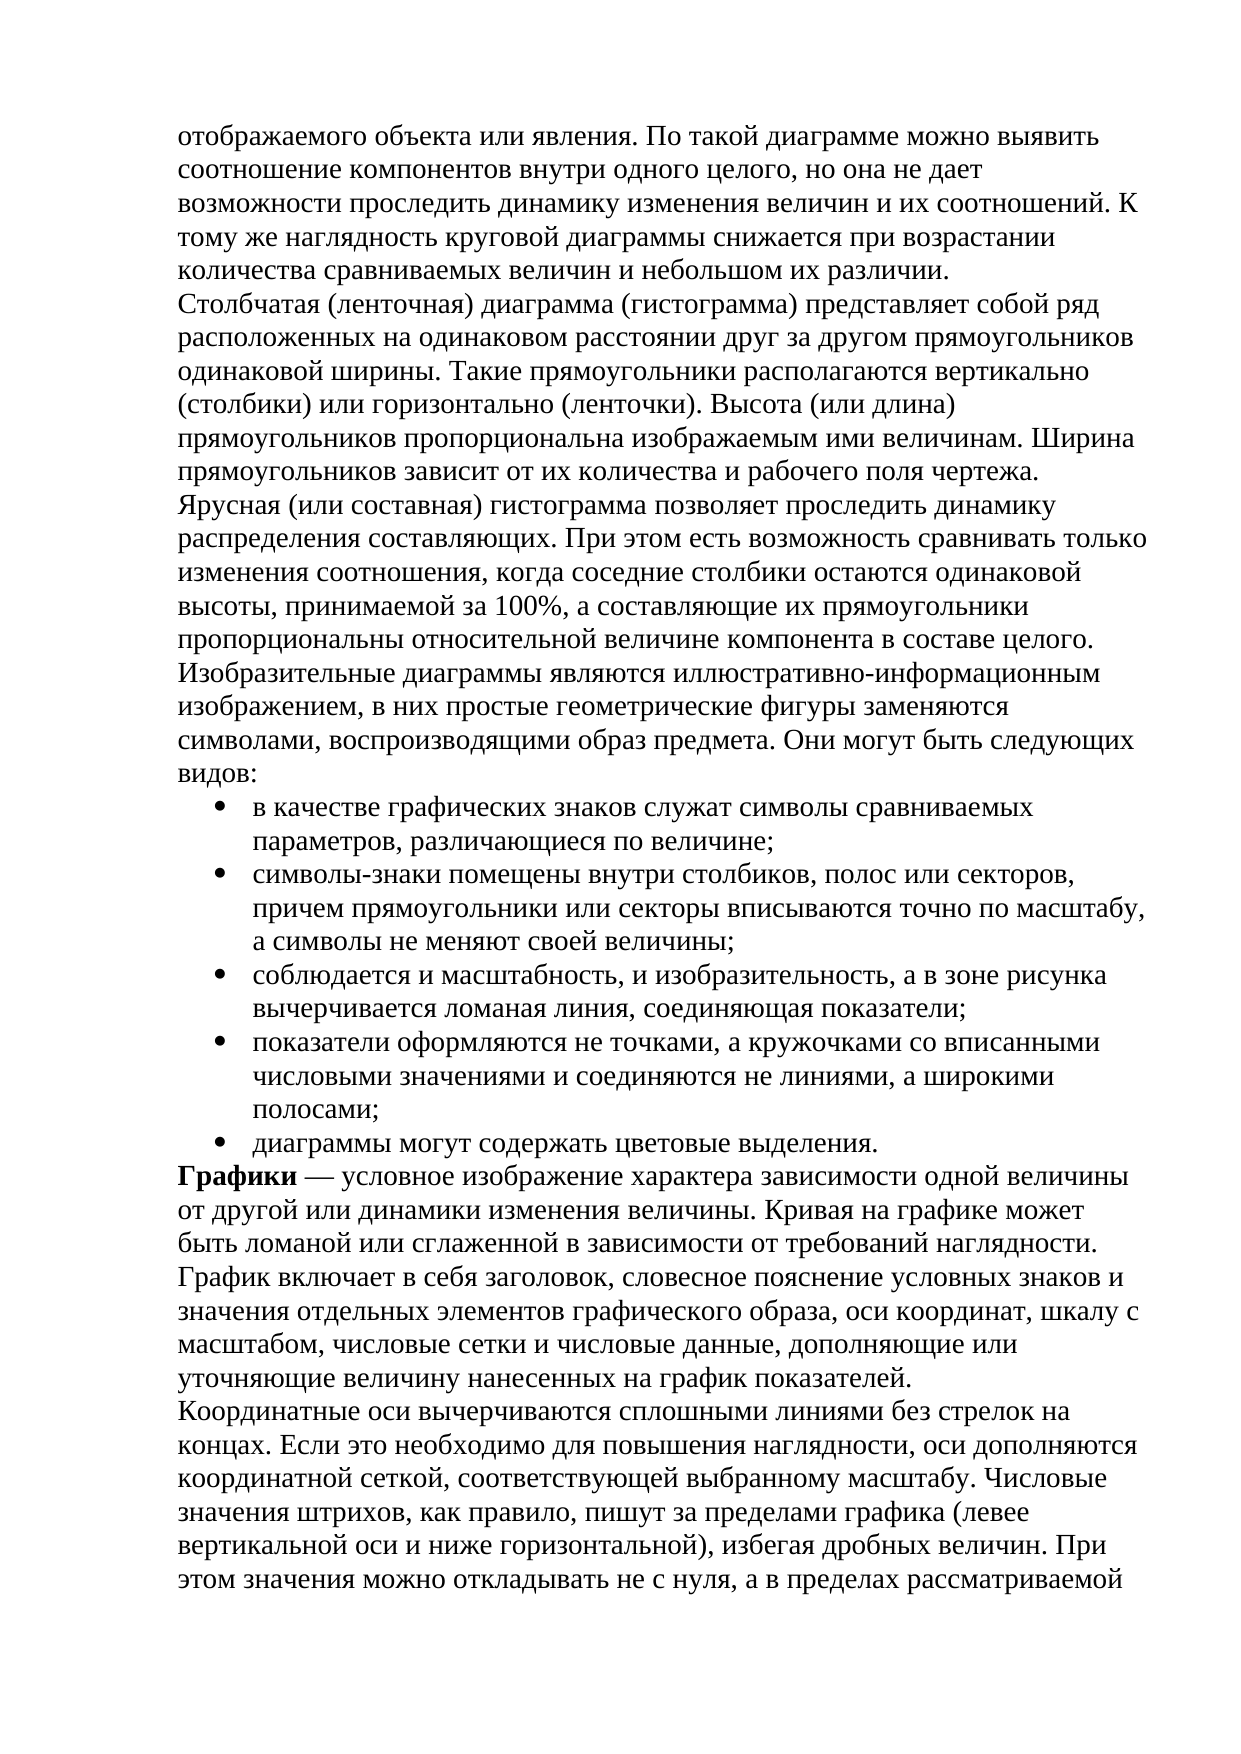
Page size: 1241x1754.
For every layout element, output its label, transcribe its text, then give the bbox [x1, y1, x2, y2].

text График включает в себя заголовок, словесное пояснение условных знаков и значения отдельных элементов графического образа, оси координат, шкалу с масштабом, числовые сетки и числовые данные, дополняющие или уточняющие величину нанесенных на график показателей. [177, 1259, 1152, 1393]
text Графики — условное изображение характера зависимости одной величины от другой или динамики изменения величины. Кривая на графике может быть ломаной или сглаженной в зависимости от требований наглядности. [177, 1158, 1152, 1259]
text Изобразительные диаграммы являются иллюстративно-информационным изображением, в них простые геометрические фигуры заменяются символами, воспроизводящими образ предмета. Они могут быть следующих видов: [177, 655, 1152, 789]
list в качестве графических знаков служат символы сравниваемых параметров, различающиеся по величине; [215, 789, 1152, 856]
list диаграммы могут содержать цветовые выделения. [215, 1125, 1152, 1158]
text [177, 118, 1152, 286]
list показатели оформляются не точками, а кружочками со вписанными числовыми значениями и соединяются не линиями, а широкими полосами; [215, 1024, 1152, 1125]
text Столбчатая (ленточная) диаграмма (гистограмма) представляет собой ряд расположенных на одинаковом расстоянии друг за другом прямоугольников одинаковой ширины. Такие прямоугольники располагаются вертикально (столбики) или горизонтально (ленточки). Высота (или длина) прямоугольников пропорциональна изображаемым ими величинам. Ширина прямоугольников зависит от их количества и рабочего поля чертежа. [177, 286, 1152, 487]
list символы-знаки помещены внутри столбиков, полос или секторов, причем прямоугольники или секторы вписываются точно по масштабу, а символы не меняют своей величины; [215, 856, 1152, 957]
list соблюдается и масштабность, и изобразительность, а в зоне рисунка вычерчивается ломаная линия, соединяющая показатели; [215, 957, 1152, 1024]
text Ярусная (или составная) гистограмма позволяет проследить динамику распределения составляющих. При этом есть возможность сравнивать только изменения соотношения, когда соседние столбики остаются одинаковой высоты, принимаемой за 100%, а составляющие их прямоугольники пропорциональны относительной величине компонента в составе целого. [177, 487, 1152, 655]
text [177, 1393, 1152, 1594]
